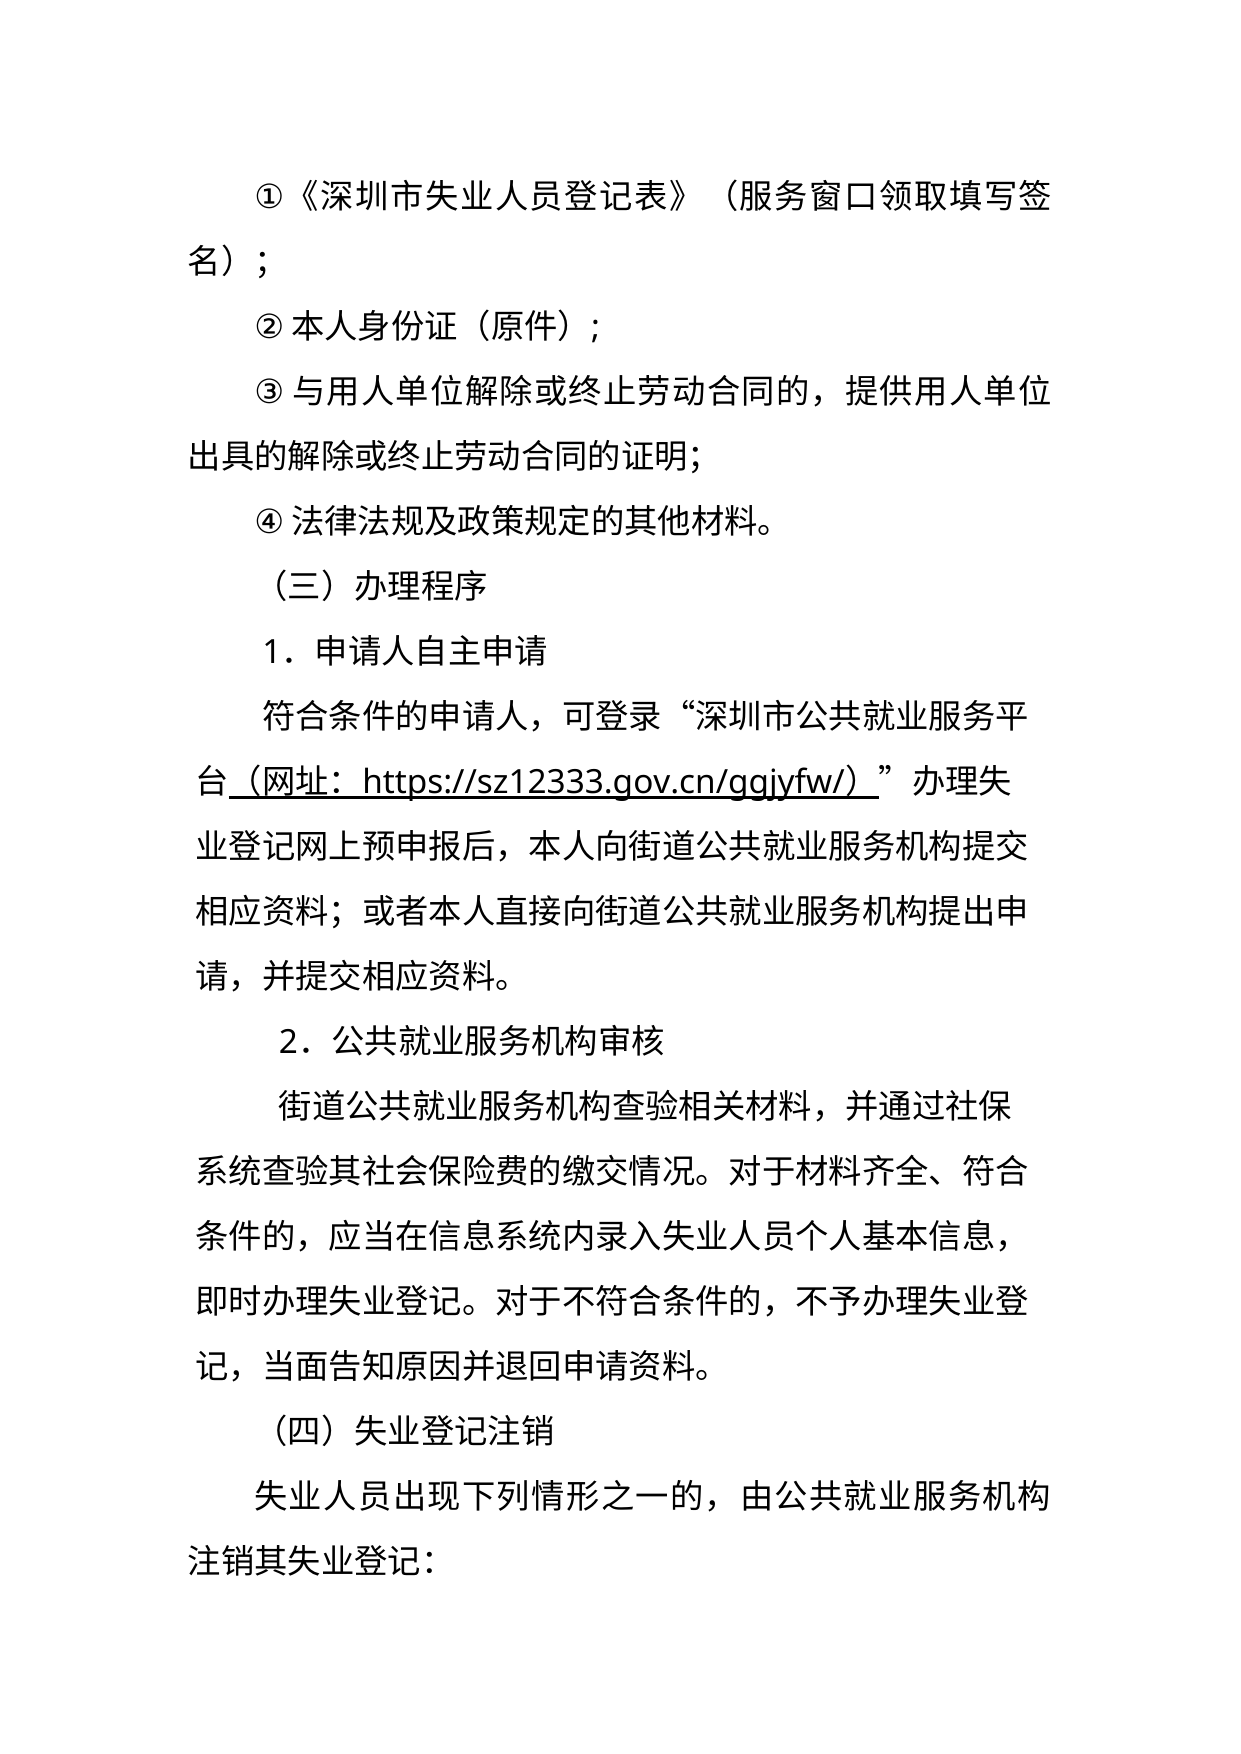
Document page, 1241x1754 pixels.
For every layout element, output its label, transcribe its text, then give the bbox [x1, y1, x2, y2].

text ①《深圳市失业人员登记表》（服务窗口领取填写签名）； [187, 162, 1053, 292]
text （三）办理程序 [187, 552, 1053, 617]
text 1．申请人自主申请 [195, 617, 1045, 682]
text 失业人员出现下列情形之一的，由公共就业服务机构注销其失业登记： [187, 1462, 1053, 1592]
text （四）失业登记注销 [187, 1397, 1053, 1462]
text ②本人身份证（原件）; [187, 292, 1053, 357]
text 街道公共就业服务机构查验相关材料，并通过社保系统查验其社会保险费的缴交情况。对于材料齐全、符合条件的，应当在信息系统内录入失业人员个人基本信息，即时办理失业登记。对于不符合条件的，不予办理失业登记，当面告知原因并退回申请资料。 [195, 1072, 1045, 1397]
text 2．公共就业服务机构审核 [195, 1007, 1045, 1072]
text 符合条件的申请人，可登录“深圳市公共就业服务平台（网址：https://sz12333.gov.cn/ggjyfw/）”办理失业登记网上预申报后，本人向街道公共就业服务机构提交相应资料；或者本人直接向街道公共就业服务机构提出申请，并提交相应资料。 [195, 682, 1045, 1007]
text ④法律法规及政策规定的其他材料。 [187, 487, 1053, 552]
text ③与用人单位解除或终止劳动合同的，提供用人单位出具的解除或终止劳动合同的证明； [187, 357, 1053, 487]
